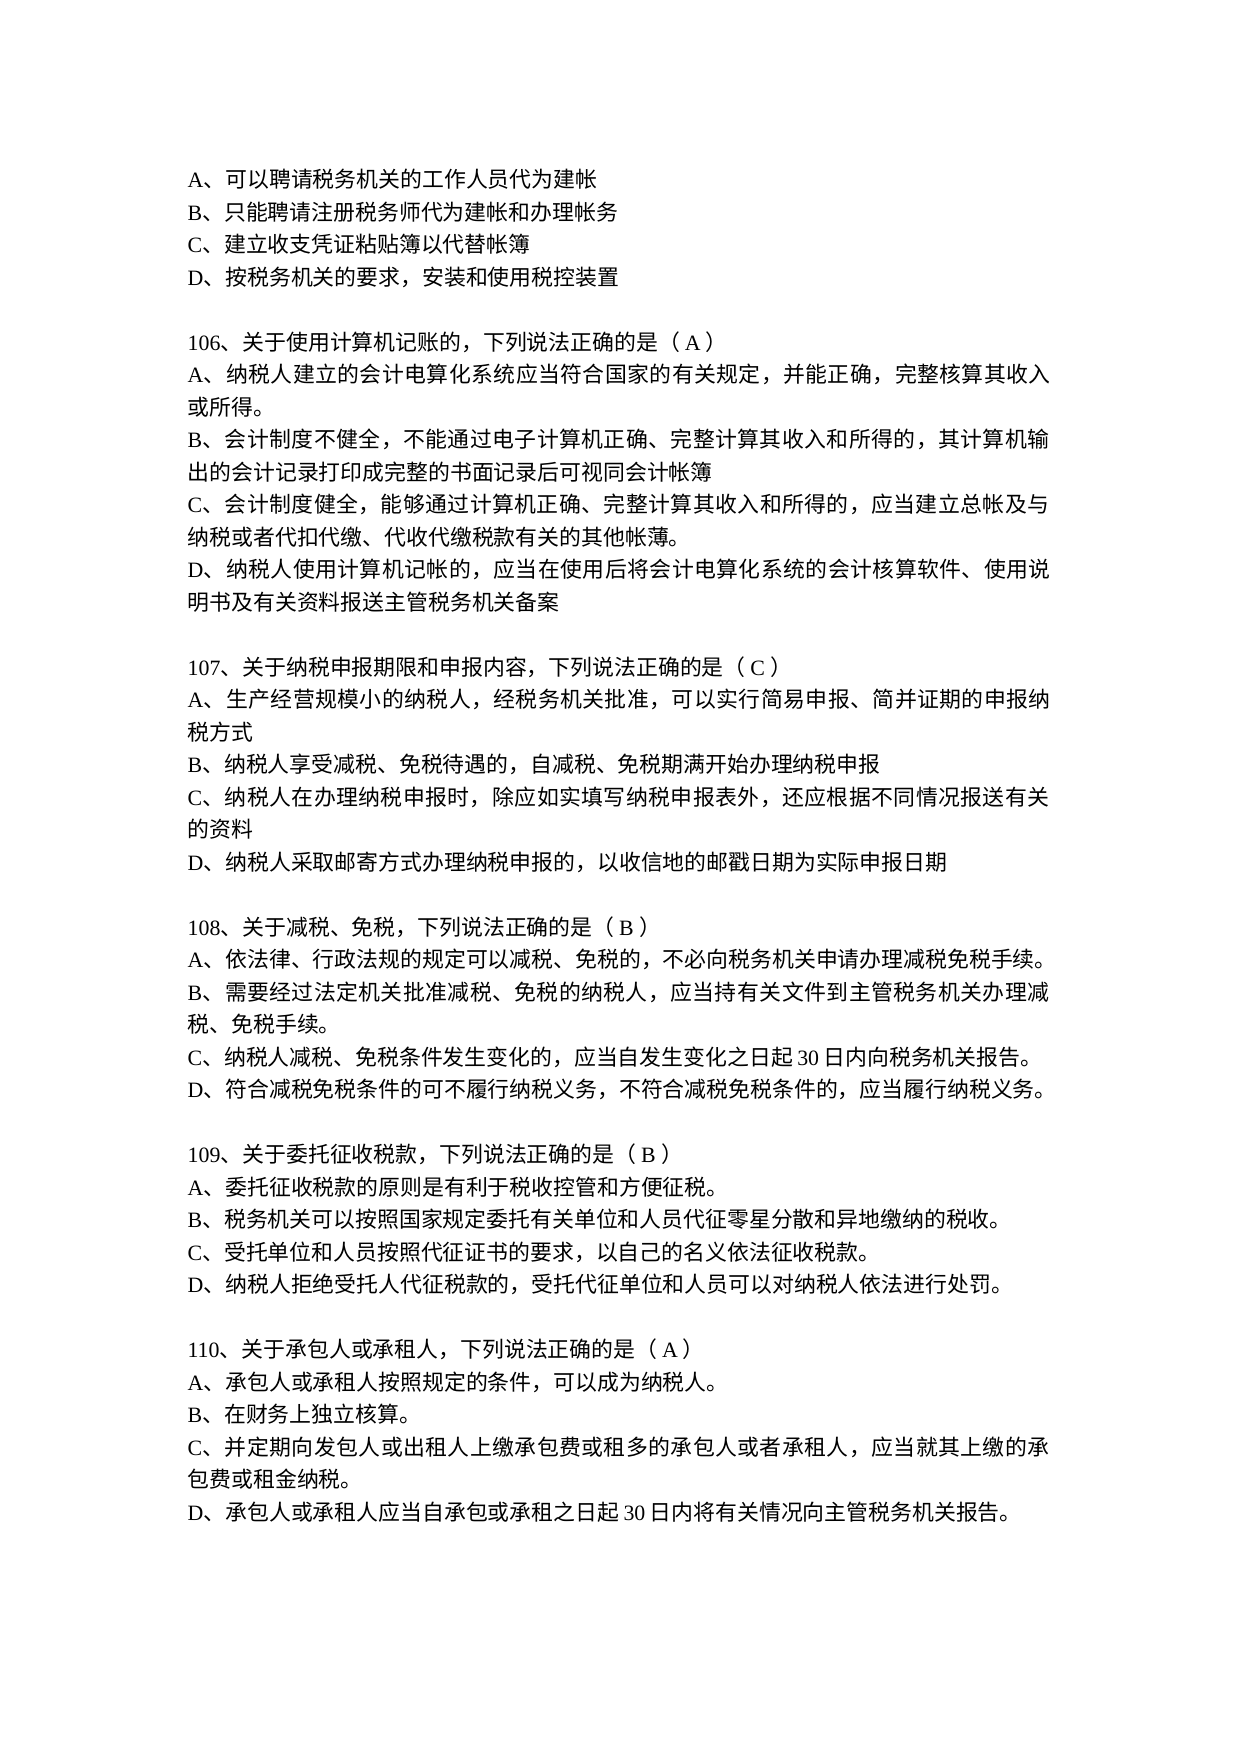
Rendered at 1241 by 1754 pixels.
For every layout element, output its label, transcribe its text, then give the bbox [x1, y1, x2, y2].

text B、在财务上独立核算。 [187, 1397, 1053, 1429]
text B、会计制度不健全，不能通过电子计算机正确、完整计算其收入和所得的，其计算机输出的会计记录打印成完整的书面记录后可视同会计帐簿 [187, 422, 1053, 487]
text A、纳税人建立的会计电算化系统应当符合国家的有关规定，并能正确，完整核算其收入或所得。 [187, 357, 1053, 422]
text D、按税务机关的要求，安装和使用税控装置 [187, 259, 1053, 292]
text B、需要经过法定机关批准减税、免税的纳税人，应当持有关文件到主管税务机关办理减税、免税手续。 [187, 974, 1053, 1039]
text D、纳税人使用计算机记帐的，应当在使用后将会计电算化系统的会计核算软件、使用说明书及有关资料报送主管税务机关备案 [187, 552, 1053, 617]
text A、可以聘请税务机关的工作人员代为建帐 [187, 162, 1053, 194]
text C、会计制度健全，能够通过计算机正确、完整计算其收入和所得的，应当建立总帐及与纳税或者代扣代缴、代收代缴税款有关的其他帐薄。 [187, 487, 1053, 552]
text C、纳税人在办理纳税申报时，除应如实填写纳税申报表外，还应根据不同情况报送有关的资料 [187, 779, 1053, 844]
text 108、关于减税、免税，下列说法正确的是（ B ） [187, 909, 1053, 942]
text B、纳税人享受减税、免税待遇的，自减税、免税期满开始办理纳税申报 [187, 747, 1053, 779]
text C、纳税人减税、免税条件发生变化的，应当自发生变化之日起30日内向税务机关报告。 [187, 1039, 1053, 1072]
text B、只能聘请注册税务师代为建帐和办理帐务 [187, 194, 1053, 227]
text A、承包人或承租人按照规定的条件，可以成为纳税人。 [187, 1364, 1053, 1397]
text 107、关于纳税申报期限和申报内容，下列说法正确的是（ C ） [187, 649, 1053, 682]
text A、生产经营规模小的纳税人，经税务机关批准，可以实行简易申报、简并证期的申报纳税方式 [187, 682, 1053, 747]
text C、建立收支凭证粘贴簿以代替帐簿 [187, 227, 1053, 259]
text A、委托征收税款的原则是有利于税收控管和方便征税。 [187, 1169, 1053, 1202]
text A、依法律、行政法规的规定可以减税、免税的，不必向税务机关申请办理减税免税手续。 [187, 942, 1053, 974]
text D、纳税人采取邮寄方式办理纳税申报的，以收信地的邮戳日期为实际申报日期 [187, 844, 1053, 877]
text 106、关于使用计算机记账的，下列说法正确的是（ A ） [187, 324, 1053, 357]
text 109、关于委托征收税款，下列说法正确的是（ B ） [187, 1137, 1053, 1169]
text 110、关于承包人或承租人，下列说法正确的是（ A ） [187, 1332, 1053, 1364]
text D、承包人或承租人应当自承包或承租之日起30日内将有关情况向主管税务机关报告。 [187, 1494, 1053, 1527]
text D、符合减税免税条件的可不履行纳税义务，不符合减税免税条件的，应当履行纳税义务。 [187, 1072, 1053, 1104]
text D、纳税人拒绝受托人代征税款的，受托代征单位和人员可以对纳税人依法进行处罚。 [187, 1267, 1053, 1299]
text B、税务机关可以按照国家规定委托有关单位和人员代征零星分散和异地缴纳的税收。 [187, 1202, 1053, 1234]
text C、受托单位和人员按照代征证书的要求，以自己的名义依法征收税款。 [187, 1234, 1053, 1267]
text C、并定期向发包人或出租人上缴承包费或租多的承包人或者承租人，应当就其上缴的承包费或租金纳税。 [187, 1429, 1053, 1494]
